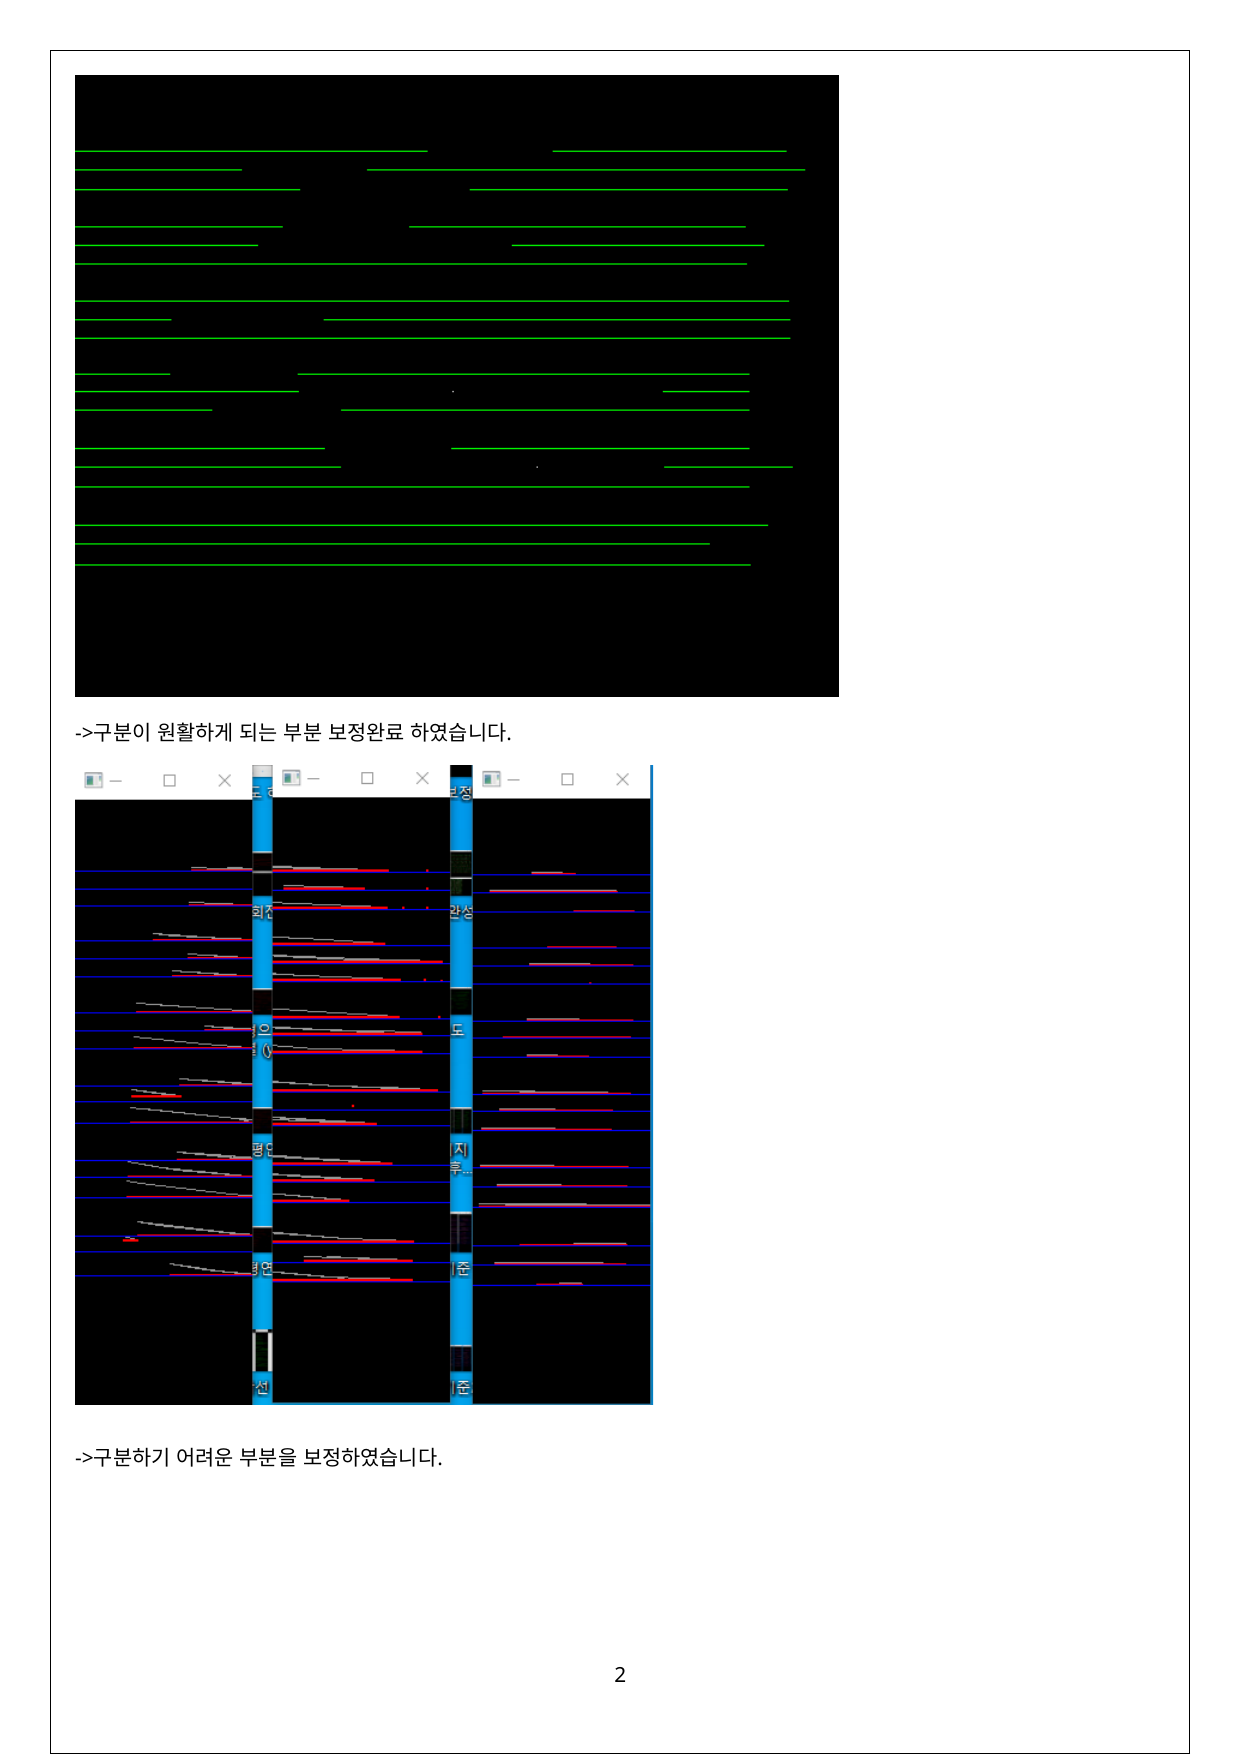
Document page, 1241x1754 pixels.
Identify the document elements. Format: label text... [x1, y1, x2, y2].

text ->구분하기 어려운 부분을 보정하였습니다. [75, 1441, 1165, 1472]
picture [458, 1381, 469, 1394]
picture [75, 765, 654, 1405]
picture [259, 1382, 267, 1390]
picture [75, 75, 839, 697]
text ->구분이 원활하게 되는 부분 보정완료 하였습니다. [75, 716, 1165, 746]
